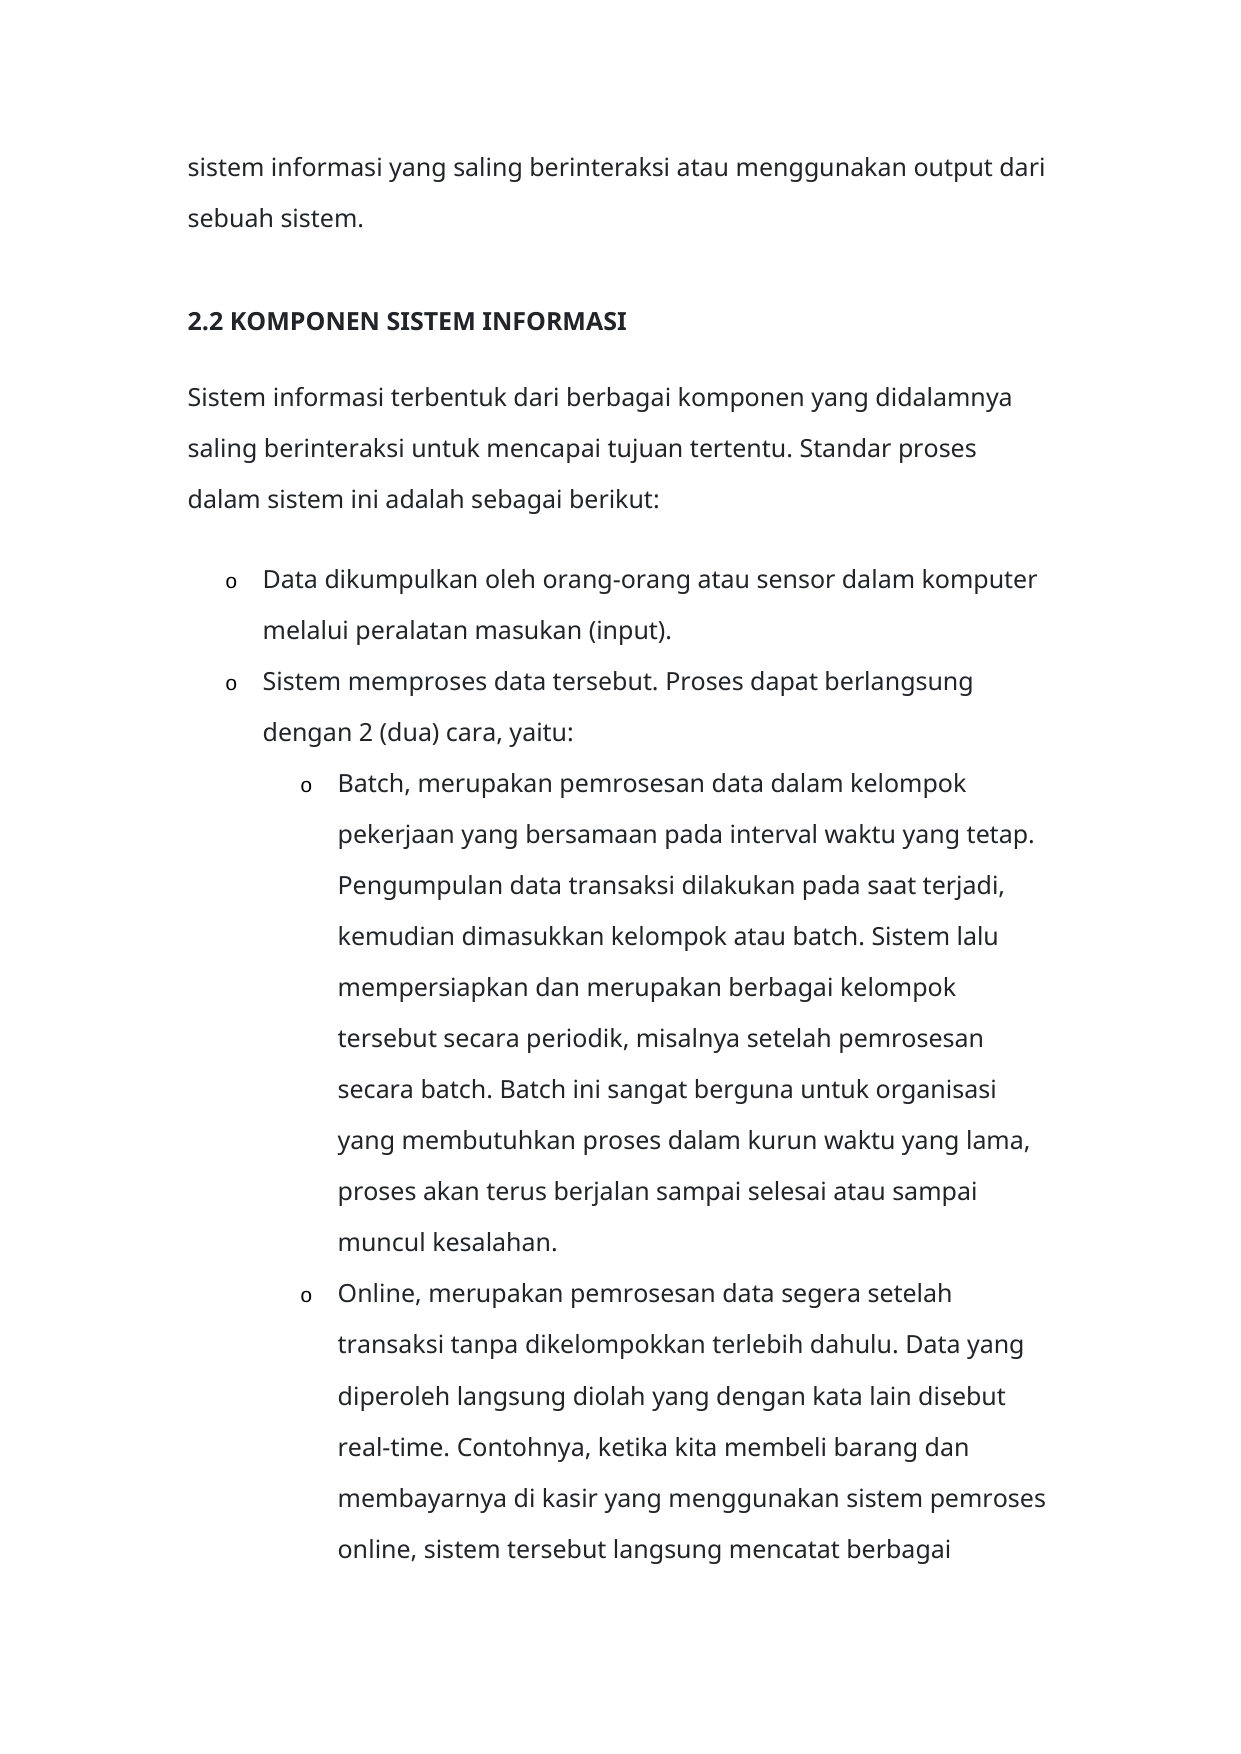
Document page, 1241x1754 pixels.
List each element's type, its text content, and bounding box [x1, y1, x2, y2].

list Data dikumpulkan oleh orang-orang atau sensor dalam komputer melalui peralatan masukan (input). [225, 561, 1053, 647]
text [187, 150, 1053, 235]
text Sistem informasi terbentuk dari berbagai komponen yang didalamnya saling berinteraksi untuk mencapai tujuan tertentu. Standar proses dalam sistem ini adalah sebagai berikut: [187, 379, 1053, 515]
list Batch, merupakan pemrosesan data dalam kelompok pekerjaan yang bersamaan pada interval waktu yang tetap. Pengumpulan data transaksi dilakukan pada saat terjadi, kemudian dimasukkan kelompok atau batch. Sistem lalu mempersiapkan dan merupakan berbagai kelompok tersebut secara periodik, misalnya setelah pemrosesan secara batch. Batch ini sangat berguna untuk organisasi yang membutuhkan proses dalam kurun waktu yang lama, proses akan terus berjalan sampai selesai atau sampai muncul kesalahan. [300, 766, 1053, 1259]
list Sistem memproses data tersebut. Proses dapat berlangsung dengan 2 (dua) cara, yaitu: [225, 663, 1053, 749]
text 2.2 KOMPONEN SISTEM INFORMASI [187, 252, 1053, 337]
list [300, 1276, 1053, 1565]
